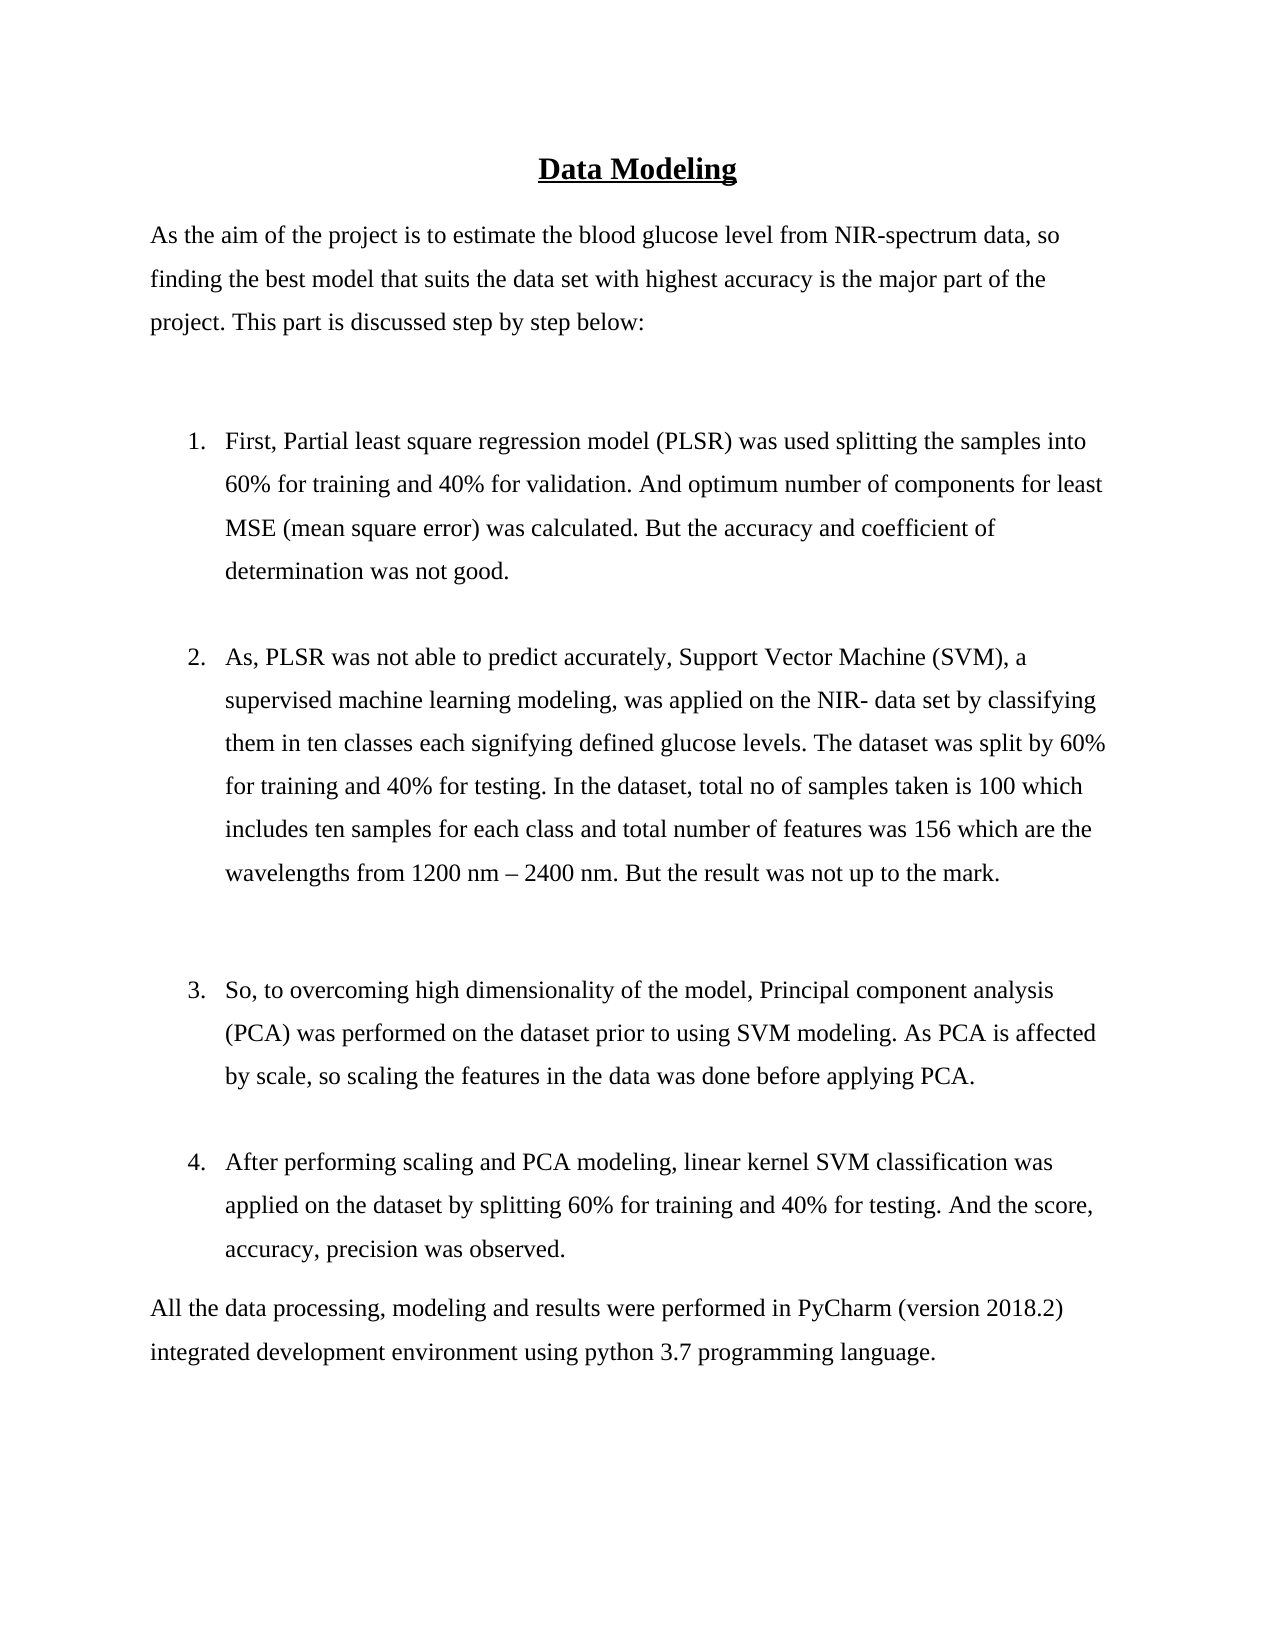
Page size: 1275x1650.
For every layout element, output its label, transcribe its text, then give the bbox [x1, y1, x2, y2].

text As the aim of the project is to estimate the blood glucose level from NIR-spectrum data, so finding the best model that suits the data set with highest accuracy is the major part of the project. This part is discussed step by step below: [150, 221, 1125, 336]
list First, Partial least square regression model (PLSR) was used splitting the samples into 60% for training and 40% for validation. And optimum number of components for least MSE (mean square error) was calculated. But the accuracy and coefficient of determination was not good. [187, 426, 1125, 584]
text All the data processing, modeling and results were performed in PyCharm (version 2018.2) integrated development environment using python 3.7 programming language. [150, 1293, 1125, 1365]
text Data Modeling [150, 150, 1125, 186]
list So, to overcoming high dimensionality of the model, Principal component analysis (PCA) was performed on the dataset prior to using SVM modeling. As PCA is affected by scale, so scaling the features in the data was done before applying PCA. [187, 975, 1125, 1090]
list After performing scaling and PCA modeling, linear kernel SVM classification was applied on the dataset by splitting 60% for training and 40% for testing. And the score, accuracy, precision was observed. [187, 1147, 1125, 1262]
list As, PLSR was not able to predict accurately, Support Vector Machine (SVM), a supervised machine learning modeling, was applied on the NIR- data set by classifying them in ten classes each signifying defined glucose levels. The dataset was split by 60% for training and 40% for testing. In the dataset, total no of samples taken is 100 which includes ten samples for each class and total number of features was 156 which are the wavelengths from 1200 nm – 2400 nm. But the result was not up to the mark. [187, 642, 1125, 886]
